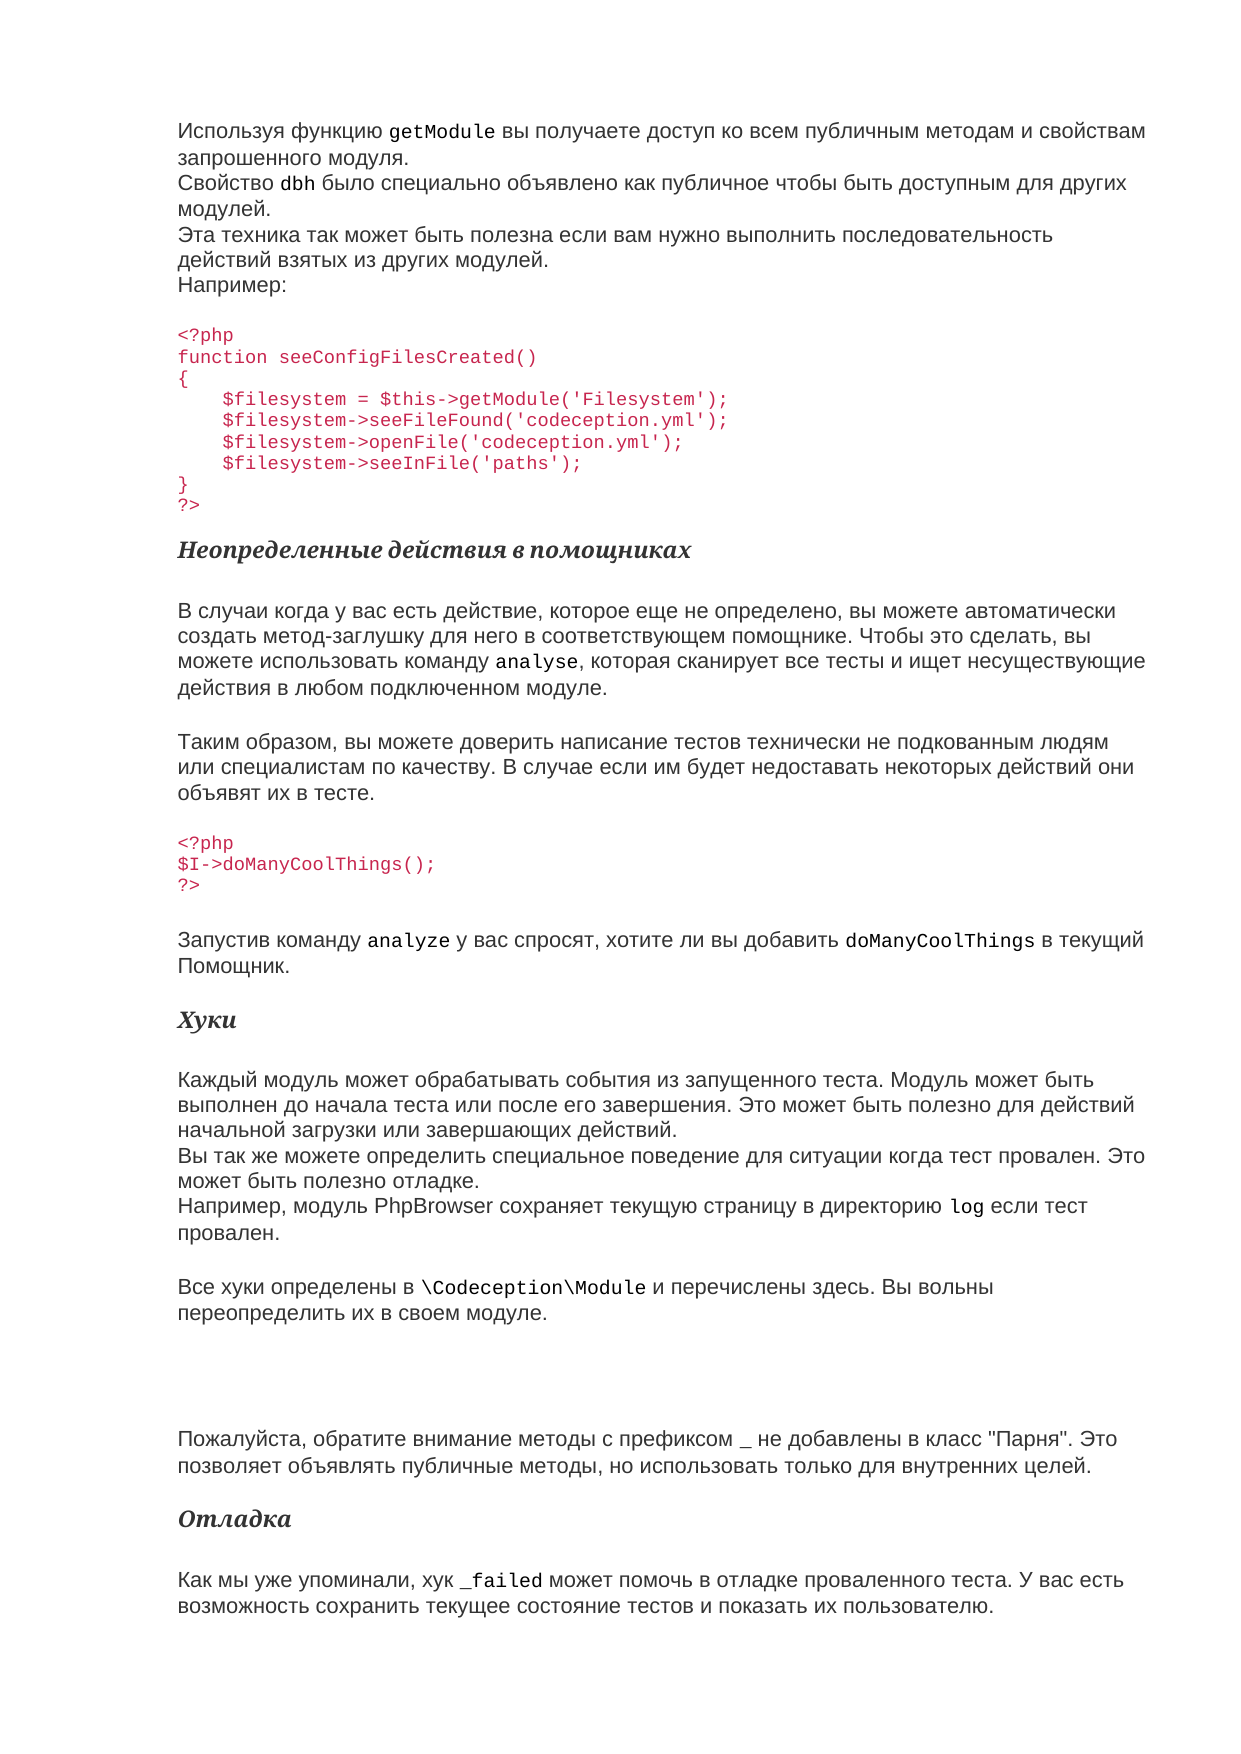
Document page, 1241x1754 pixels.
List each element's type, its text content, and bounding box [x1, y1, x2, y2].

subtitle Хуки [177, 1007, 1152, 1034]
text Запустив команду analyze у вас спросят, хотите ли вы добавить doManyCoolThings в текущий Помощник. [177, 927, 1152, 978]
text Все хуки определены в \Codeception\Module и перечислены здесь. Вы вольны переопределить их в своем модуле. [177, 1274, 1152, 1325]
subtitle Отладка [177, 1507, 1152, 1533]
text } [177, 475, 1152, 496]
text В случаи когда у вас есть действие, которое еще не определено, вы можете автоматически создать метод-заглушку для него в соответствующем помощнике. Чтобы это сделать, вы можете использовать команду analyse, которая сканирует все тесты и ищет несуществующие действия в любом подключенном модуле. [177, 598, 1152, 700]
text Используя функцию getModule вы получаете доступ ко всем публичным методам и свойствам запрошенного модуля. Свойство dbh было специально объявлено как публичное чтобы быть доступным для других модулей. Эта техника так может быть полезна если вам нужно выполнить последовательность действий взятых из других модулей. Например: [177, 118, 1152, 297]
text Таким образом, вы можете доверить написание тестов технически не подкованным людям или специалистам по качеству. В случае если им будет недоставать некоторых действий они объявят их в тесте. [177, 729, 1152, 804]
text { [177, 369, 1152, 390]
text <?php [177, 326, 1152, 347]
text $filesystem->openFile('codeception.yml'); [177, 432, 1152, 454]
text $filesystem->seeInFile('paths'); [177, 454, 1152, 475]
text $filesystem = $this->getModule('Filesystem'); [177, 390, 1152, 411]
text ?> [177, 496, 1152, 517]
text function seeConfigFilesCreated() [177, 347, 1152, 369]
text <?php [177, 834, 1152, 855]
text $filesystem->seeFileFound('codeception.yml'); [177, 411, 1152, 432]
text ?> [177, 876, 1152, 897]
text Каждый модуль может обрабатывать события из запущенного теста. Модуль может быть выполнен до начала теста или после его завершения. Это может быть полезно для действий начальной загрузки или завершающих действий. Вы так же можете определить специальное поведение для ситуации когда тест провален. Это может быть полезно отладке. Например, модуль PhpBrowser сохраняет текущую страницу в директорию log если тест провален. [177, 1067, 1152, 1244]
text Как мы уже упоминали, хук _failed может помочь в отладке проваленного теста. У вас есть возможность сохранить текущее состояние тестов и показать их пользователю. [177, 1566, 1152, 1618]
text Пожалуйста, обратите внимание методы с префиксом _ не добавлены в класс "Парня". Это позволяет объявлять публичные методы, но использовать только для внутренних целей. [177, 1426, 1152, 1478]
subtitle Неопределенные действия в помощниках [177, 538, 1152, 565]
text $I->doManyCoolThings(); [177, 855, 1152, 876]
